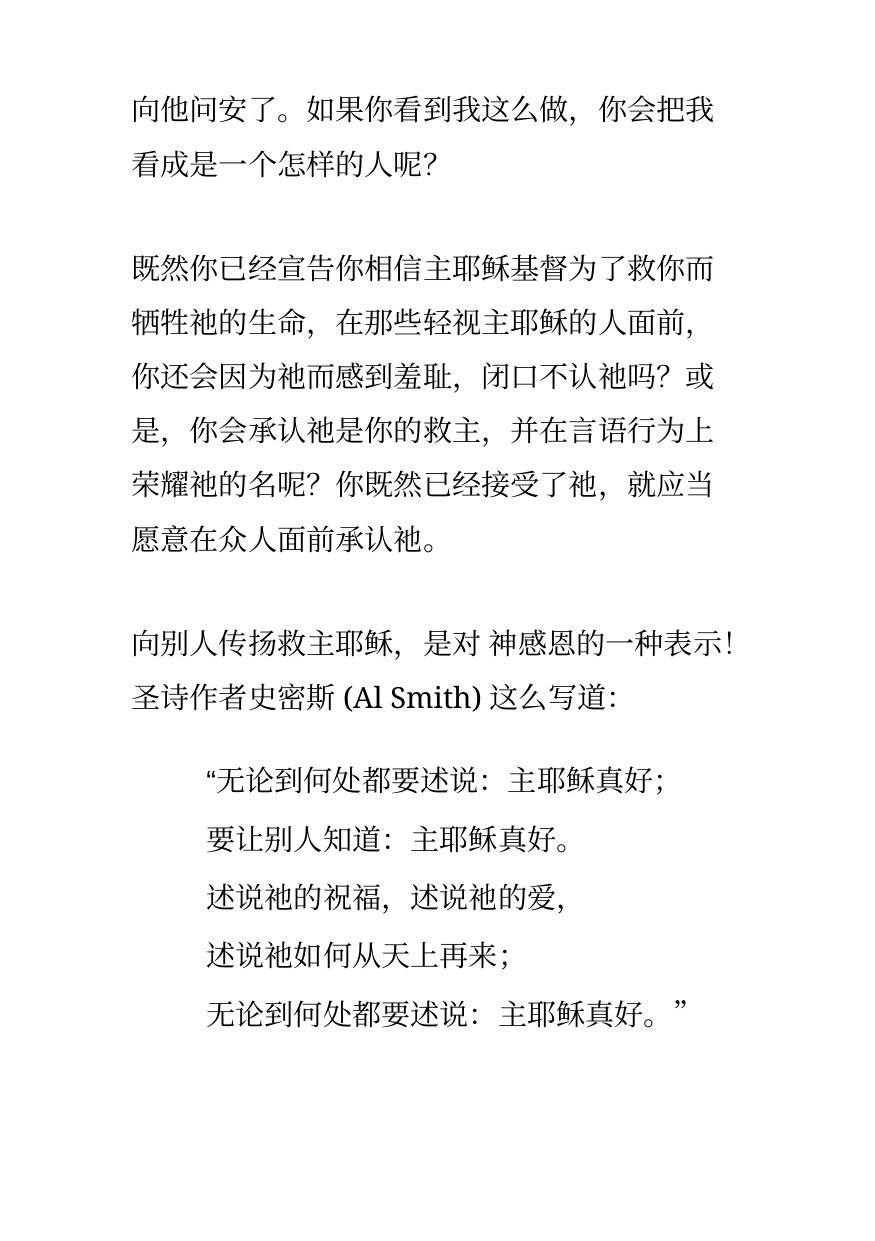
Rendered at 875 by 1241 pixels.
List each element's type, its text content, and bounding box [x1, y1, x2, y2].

text 既然你已经宣告你相信主耶稣基督为了救你而牺牲祂的生命，在那些轻视主耶稣的人面前，你还会因为祂而感到羞耻，闭口不认祂吗？或是，你会承认祂是你的救主，并在言语行为上荣耀祂的名呢？你既然已经接受了祂，就应当愿意在众人面前承认祂。 [131, 233, 741, 558]
text “无论到何处都要述说：主耶稣真好； 要让别人知道：主耶稣真好。 述说祂的祝福，述说祂的爱， 述说祂如何从天上再来； 无论到何处都要述说：主耶稣真好。” [206, 742, 741, 1033]
text 向别人传扬救主耶稣，是对 神感恩的一种表示！圣诗作者史密斯 (Al Smith) 这么写道： [131, 608, 741, 717]
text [131, 75, 741, 183]
